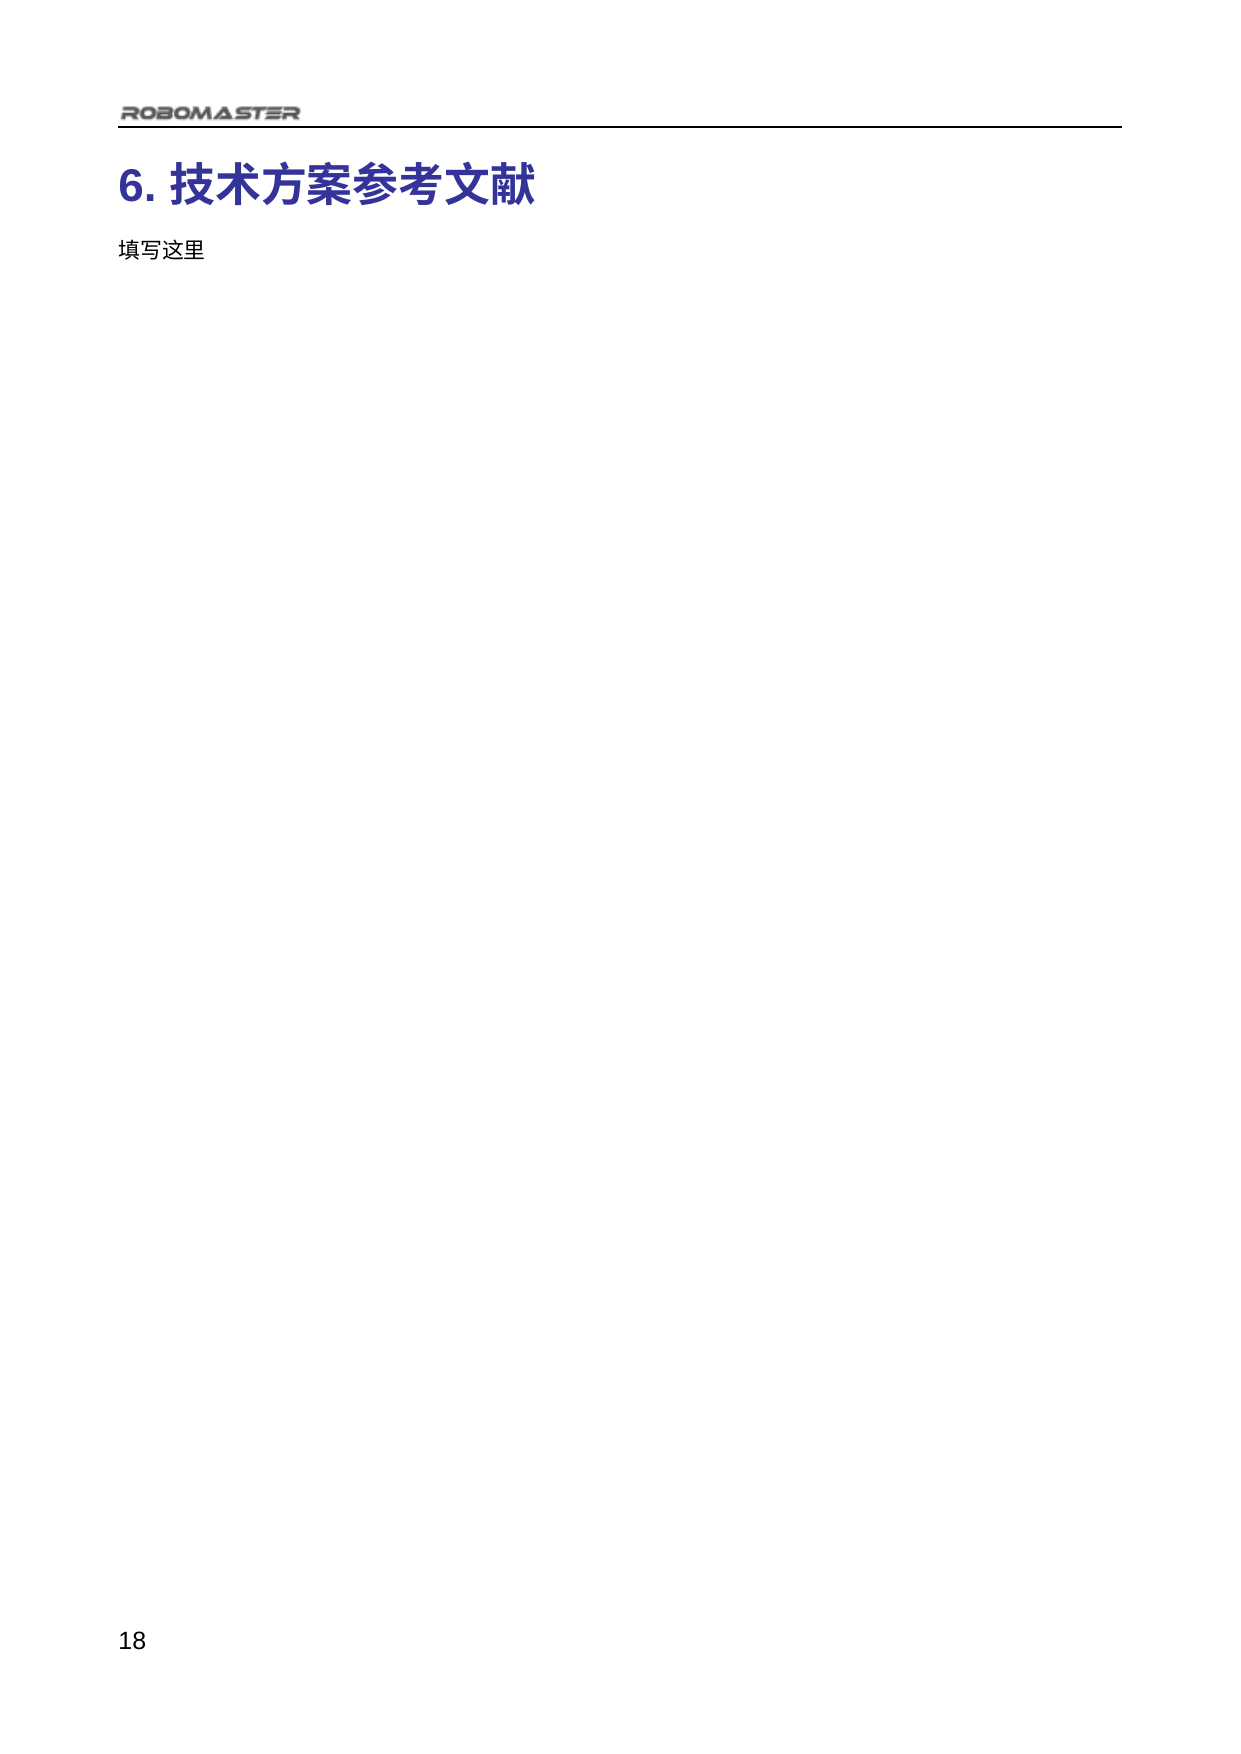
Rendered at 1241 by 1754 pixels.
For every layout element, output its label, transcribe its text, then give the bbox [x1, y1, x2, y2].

subtitle 技术方案参考文献 [118, 148, 1122, 215]
text 填写这里 [118, 225, 1122, 267]
picture [118, 102, 309, 124]
